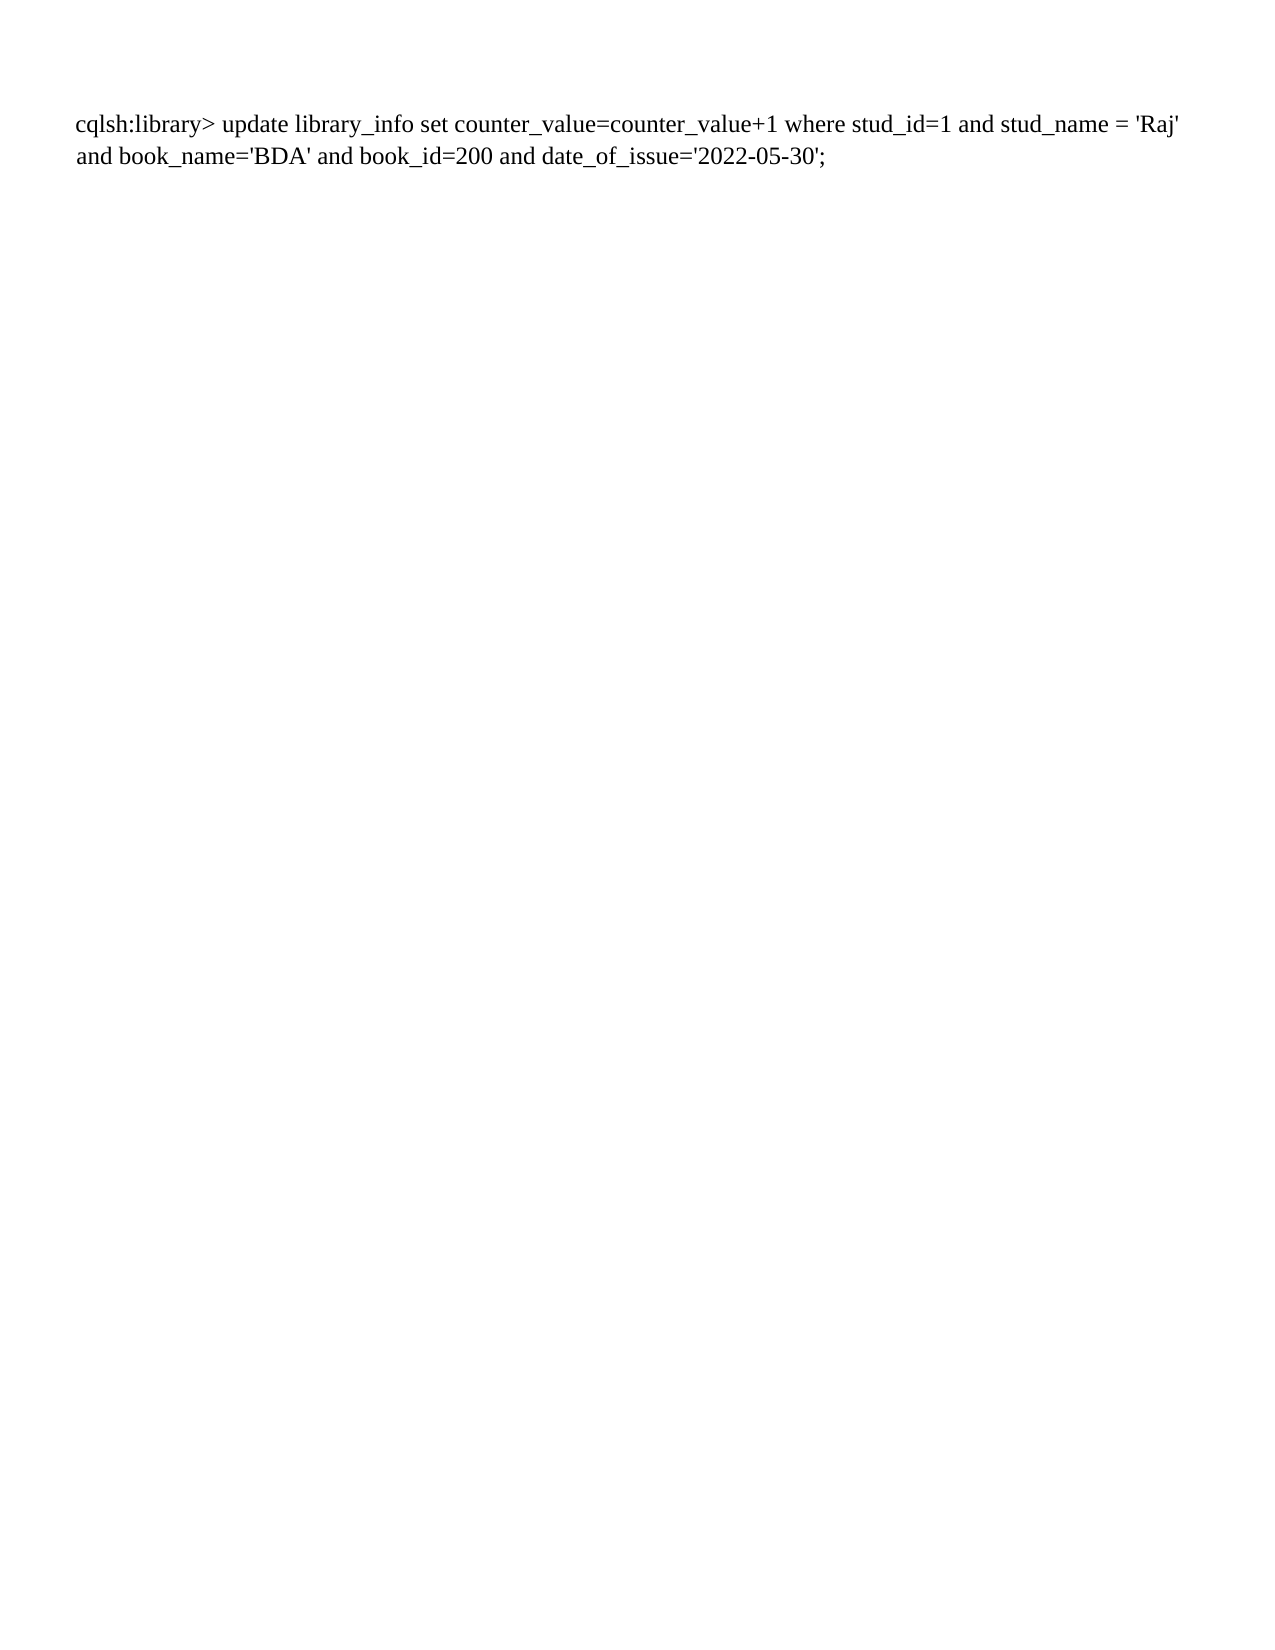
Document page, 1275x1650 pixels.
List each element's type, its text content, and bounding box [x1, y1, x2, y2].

text cqlsh:library> update library_info set counter_value=counter_value+1 where stud_id=1 and stud_name = 'Raj' and book_name='BDA' and book_id=200 and date_of_issue='2022-05-30'; [75, 109, 1215, 170]
